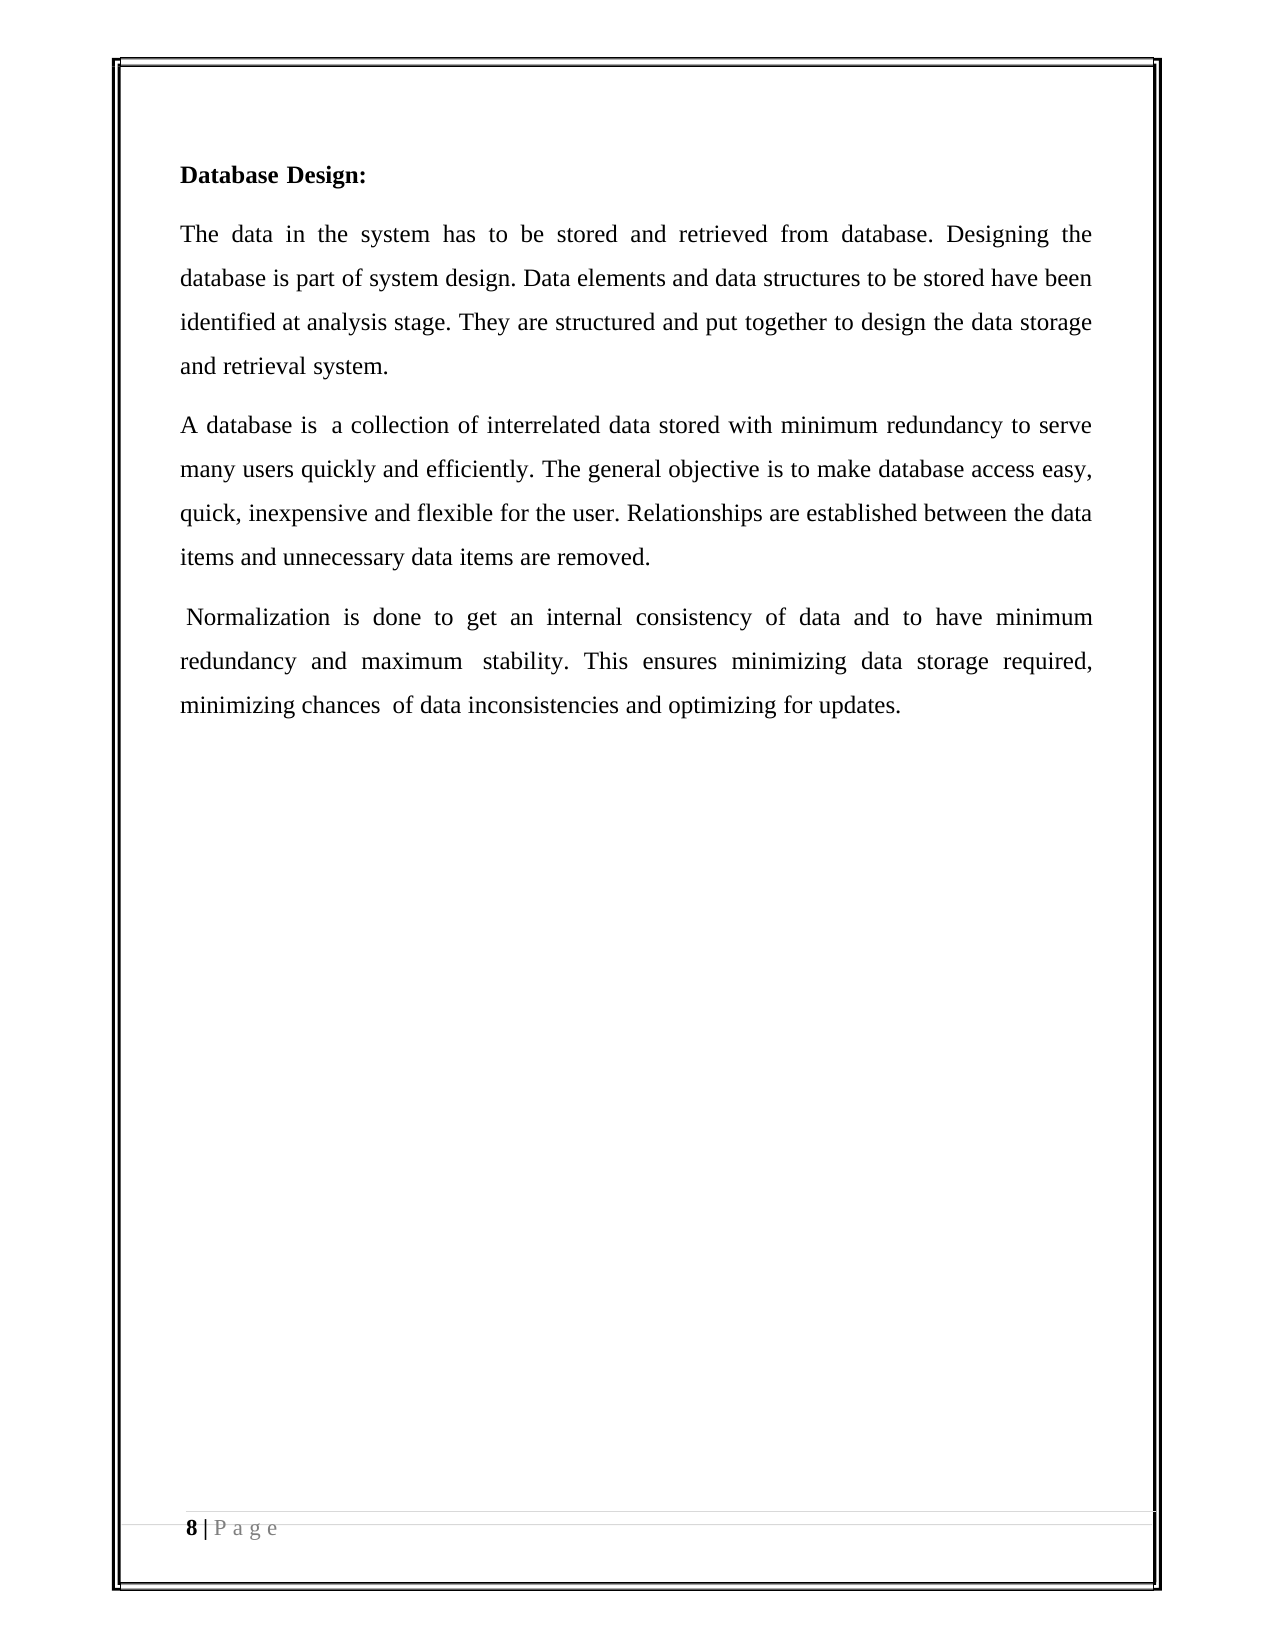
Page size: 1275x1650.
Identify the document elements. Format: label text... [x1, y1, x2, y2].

subtitle Database Design: [180, 161, 1156, 189]
text A database is a collection of interrelated data stored with minimum redundancy to serve many users quickly and efficiently. The general objective is to make database access easy, quick, inexpensive and flexible for the user. Relationships are established between the data items and unnecessary data items are removed. [180, 410, 1093, 571]
text The data in the system has to be stored and retrieved from database. Designing the database is part of system design. Data elements and data structures to be stored have been identified at analysis stage. They are structured and put together to design the data storage and retrieval system. [180, 219, 1093, 380]
picture [121, 58, 1153, 66]
text Normalization is done to get an internal consistency of data and to have minimum redundancy and maximum stability. This ensures minimizing data storage required, minimizing chances of data inconsistencies and optimizing for updates. [180, 602, 1093, 718]
picture [121, 1583, 1153, 1590]
